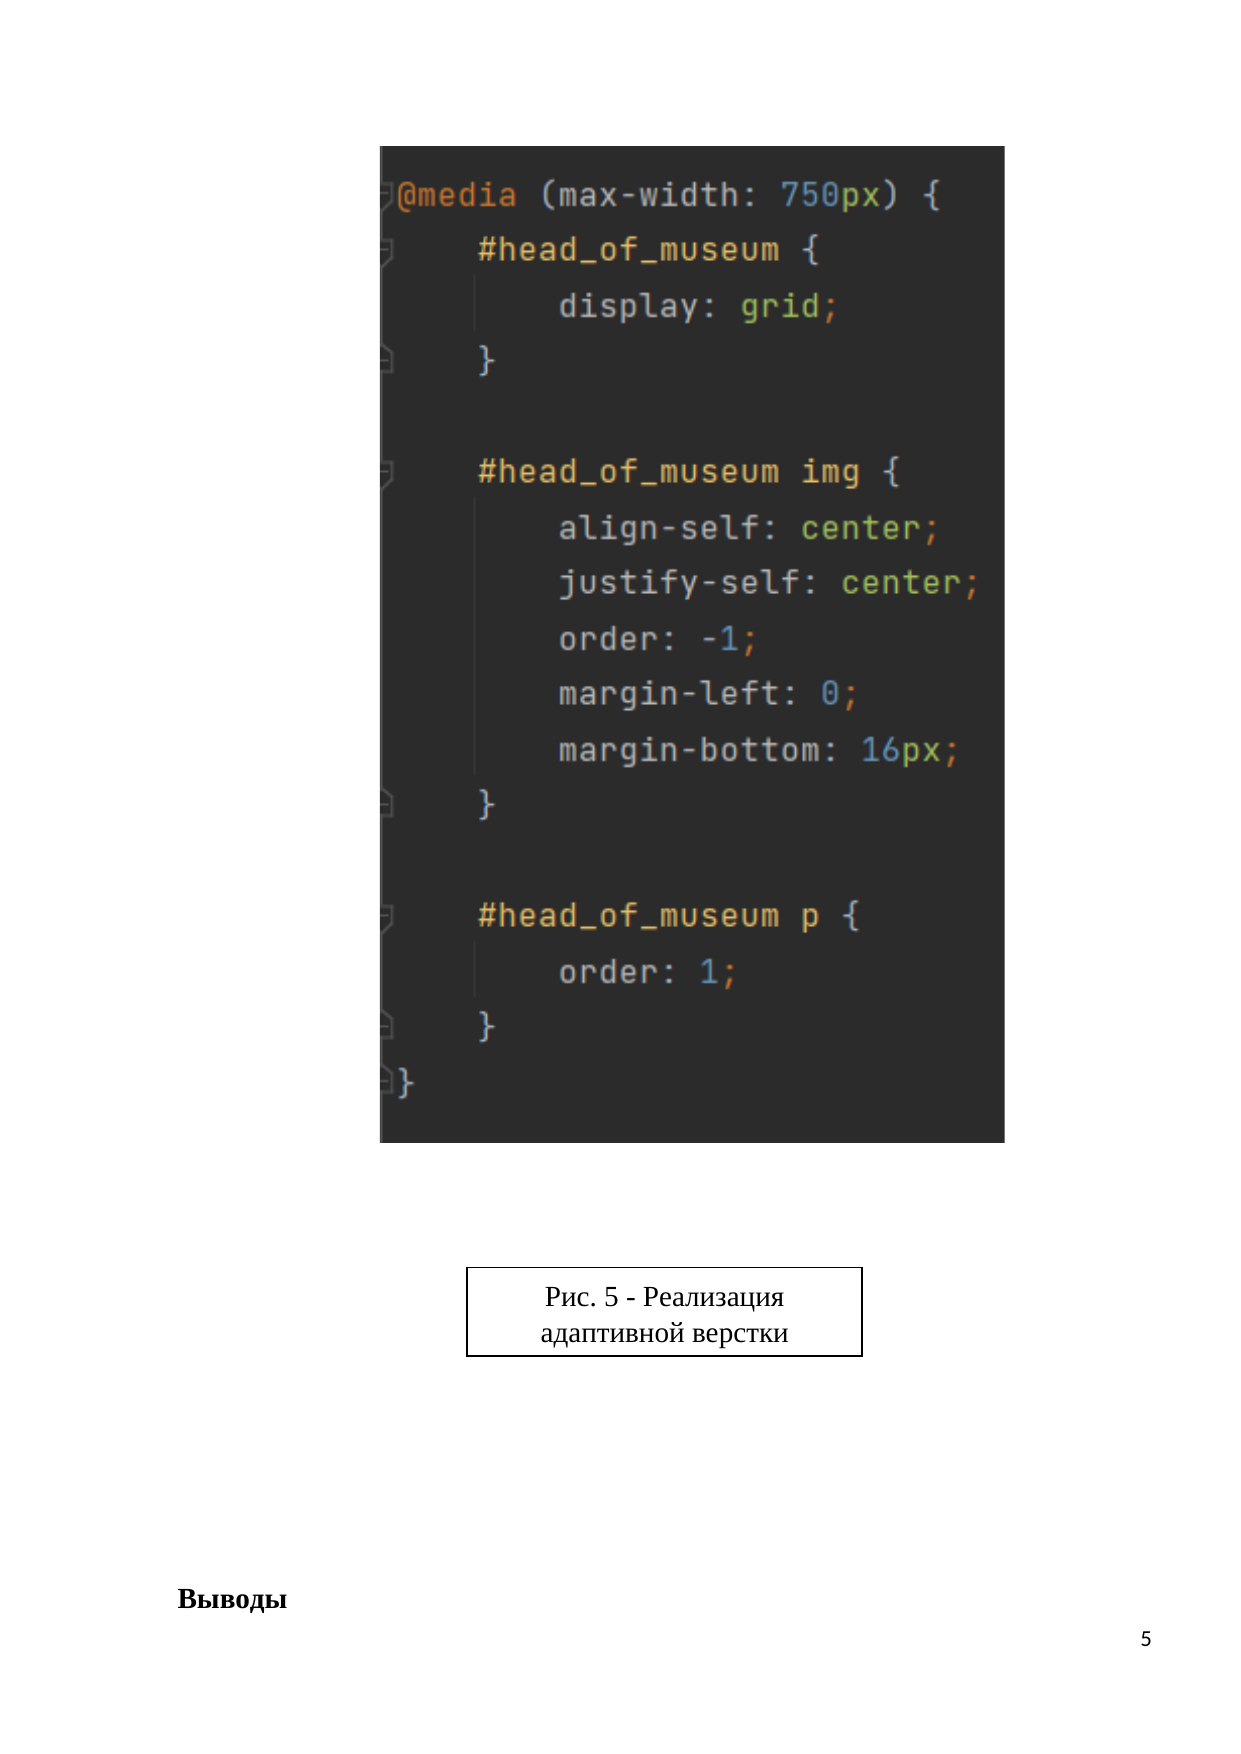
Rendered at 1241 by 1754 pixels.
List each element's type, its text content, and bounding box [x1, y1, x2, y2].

picture [379, 146, 1005, 1143]
subtitle Выводы [177, 1581, 1152, 1615]
